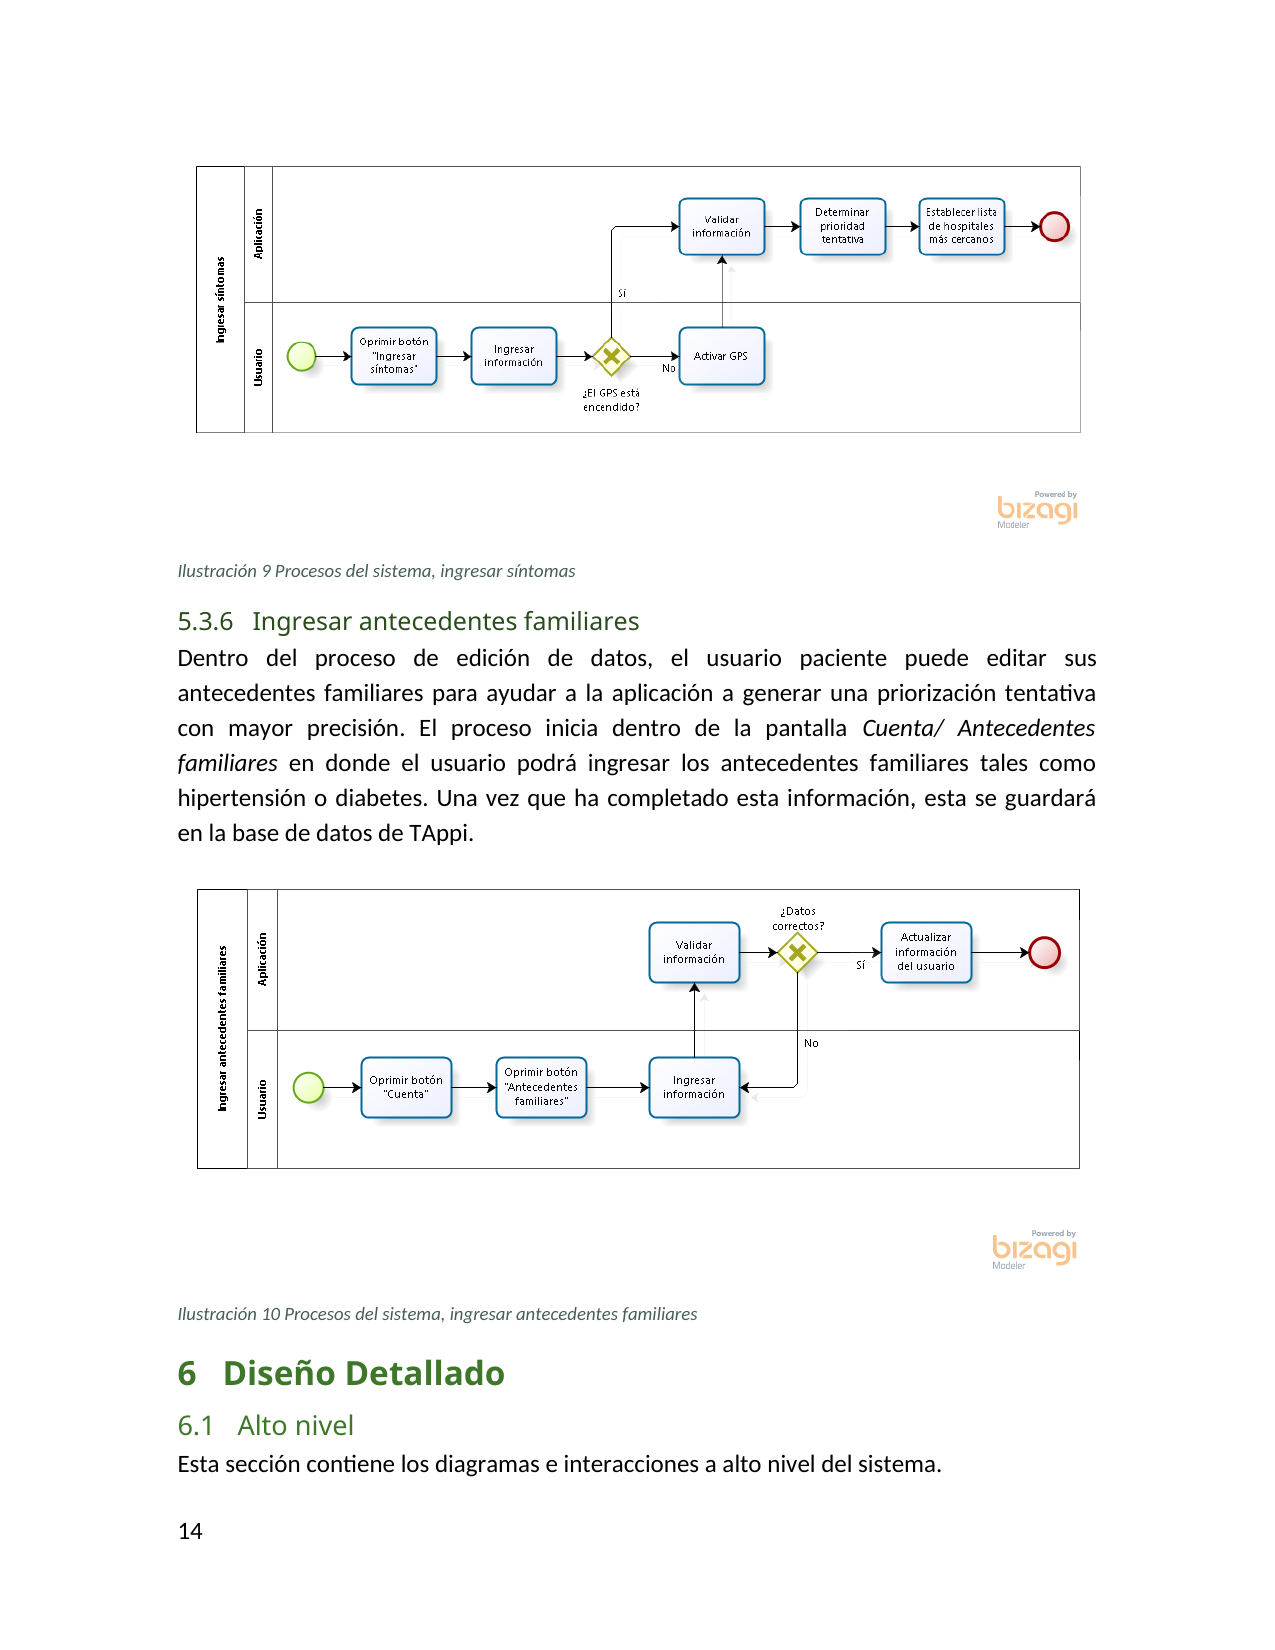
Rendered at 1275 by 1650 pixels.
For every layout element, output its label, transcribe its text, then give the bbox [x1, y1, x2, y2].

text Esta sección contiene los diagramas e interacciones a alto nivel del sistema. [177, 1448, 1098, 1479]
subtitle Diseño Detallado [177, 1350, 1098, 1395]
text Dentro del proceso de edición de datos, el usuario paciente puede editar sus antecedentes familiares para ayudar a la aplicación a generar una priorización tentativa con mayor precisión. El proceso inicia dentro de la pantalla Cuenta/ Antecedentes familiares en donde el usuario podrá ingresar los antecedentes familiares tales como hipertensión o diabetes. Una vez que ha completado esta información, esta se guardará en la base de datos de TAppi. [177, 643, 1098, 848]
picture [177, 869, 1098, 1281]
subtitle Ingresar antecedentes familiares [177, 603, 1098, 637]
picture [177, 147, 1098, 539]
subtitle Alto nivel [177, 1406, 1098, 1443]
